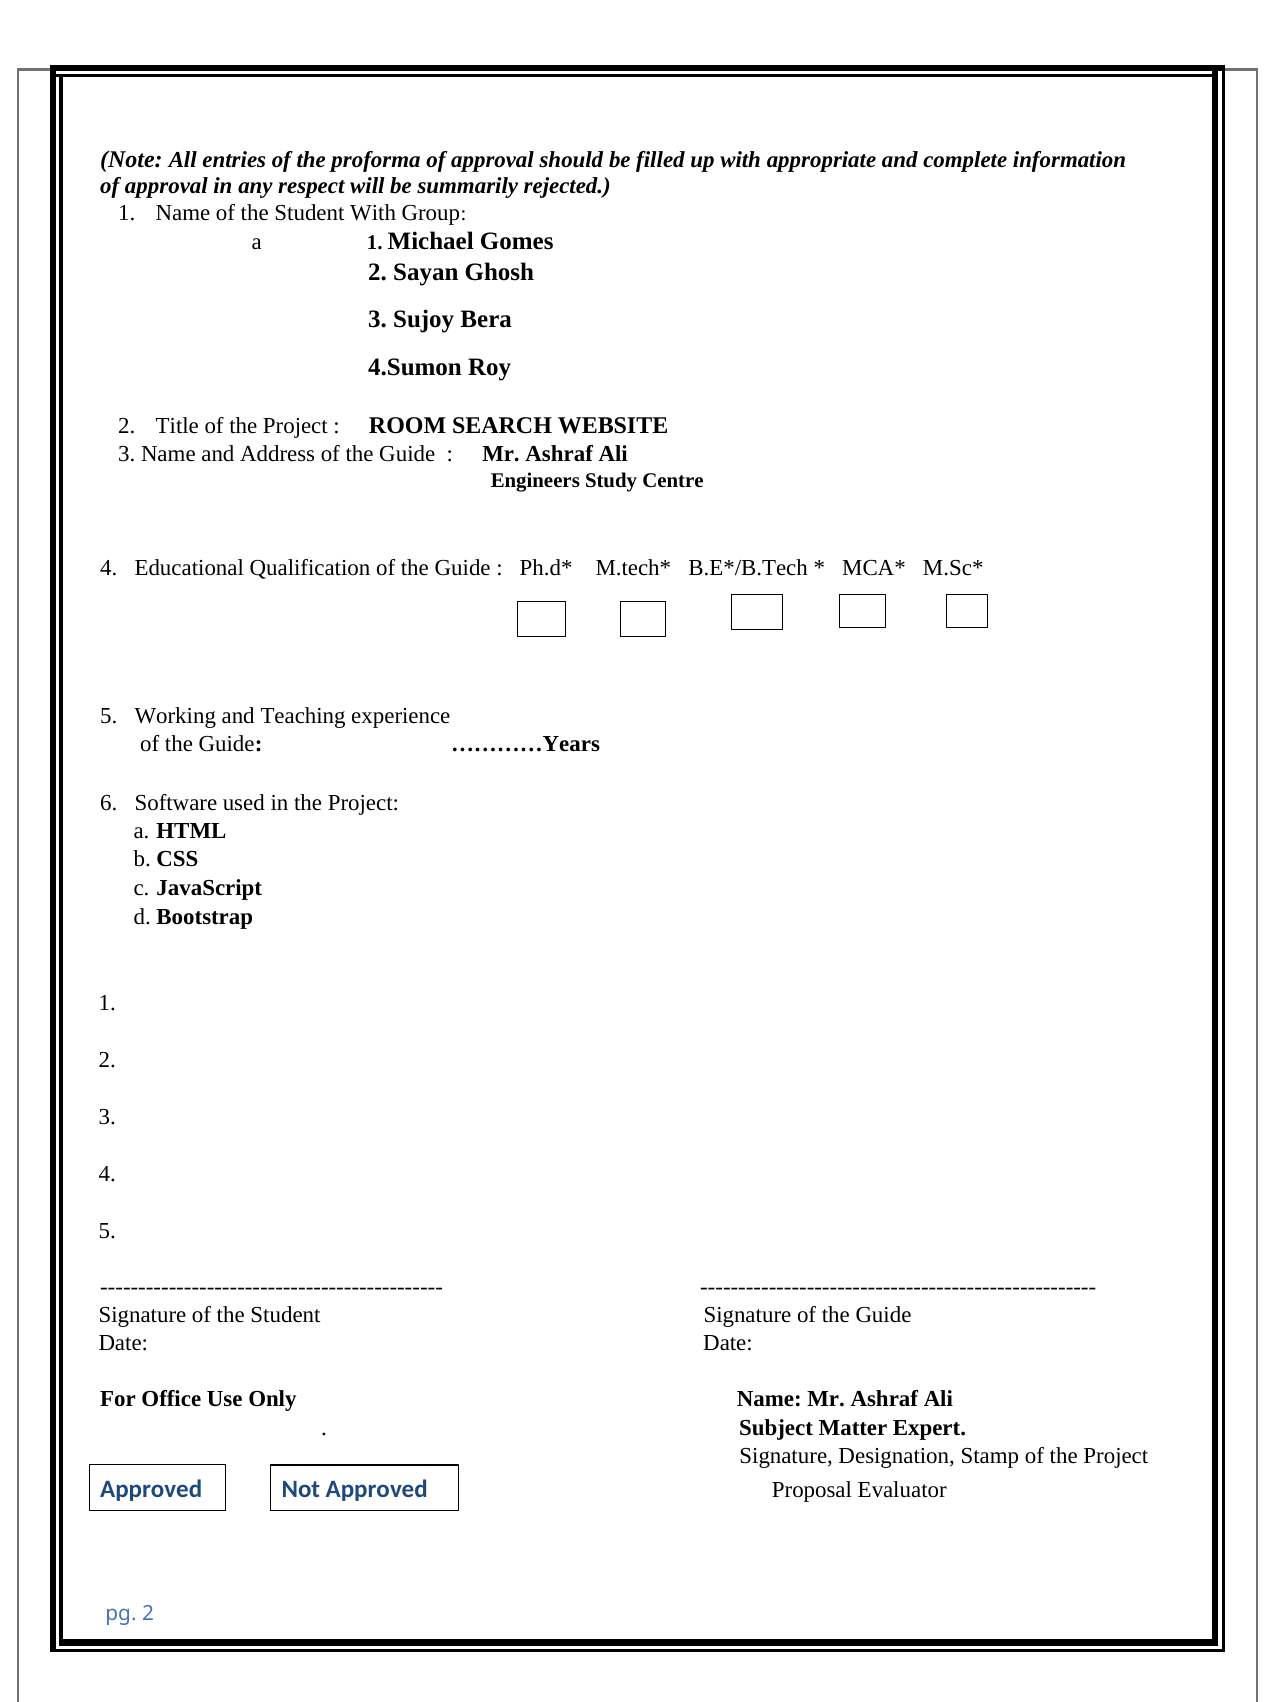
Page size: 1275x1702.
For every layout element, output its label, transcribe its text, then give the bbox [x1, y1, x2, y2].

list Software used in the Project: [100, 789, 1152, 815]
text 3. Sujoy Bera [155, 304, 1152, 333]
picture [517, 608, 566, 629]
text Engineers Study Centre [98, 468, 1152, 492]
picture [621, 608, 665, 629]
text Approved Not Approved Proposal Evaluator [100, 1473, 1152, 1503]
text 3. Name and Address of the Guide : Mr. Ashraf Ali [118, 440, 1055, 466]
list Educational Qualification of the Guide : Ph.d* M.tech* B.E*/B.Tech * MCA* M.Sc* [100, 554, 1152, 580]
picture [731, 601, 783, 622]
list CSS [133, 845, 1110, 872]
list 1. Michael Gomes [251, 226, 1055, 255]
list HTML [133, 817, 1110, 843]
text 2. [98, 1046, 1152, 1072]
text of the Guide: …………Years [100, 730, 1110, 756]
list Title of the Project : ROOM SEARCH WEBSITE [118, 411, 1055, 439]
text 4.Sumon Roy [155, 352, 1055, 381]
text For Office Use Only Name: Mr. Ashraf Ali . Subject Matter Expert. [100, 1385, 1110, 1440]
list JavaScript [133, 874, 1110, 901]
text 1. [98, 989, 1152, 1015]
picture [947, 601, 987, 621]
picture [840, 601, 885, 621]
list Working and Teaching experience [100, 702, 1152, 729]
text Signature of the Student Signature of the Guide [98, 1301, 992, 1328]
text 2. Sayan Ghosh [155, 257, 1152, 285]
text 3. [98, 1103, 1152, 1129]
picture [90, 1472, 225, 1503]
text 4. [98, 1160, 1152, 1186]
text Signature, Designation, Stamp of the Project [100, 1442, 1148, 1469]
text --------------------------------------------- ---------------------------------------------------- [100, 1273, 1152, 1299]
text 5. [98, 1217, 1152, 1243]
list Name of the Student With Group: [118, 199, 1055, 225]
text (Note: All entries of the proforma of approval should be filled up with appropriate and complete information of approval in any respect will be summarily rejected.) [100, 145, 1152, 199]
list Bootstrap [133, 903, 1110, 929]
text Date: Date: [98, 1329, 992, 1355]
